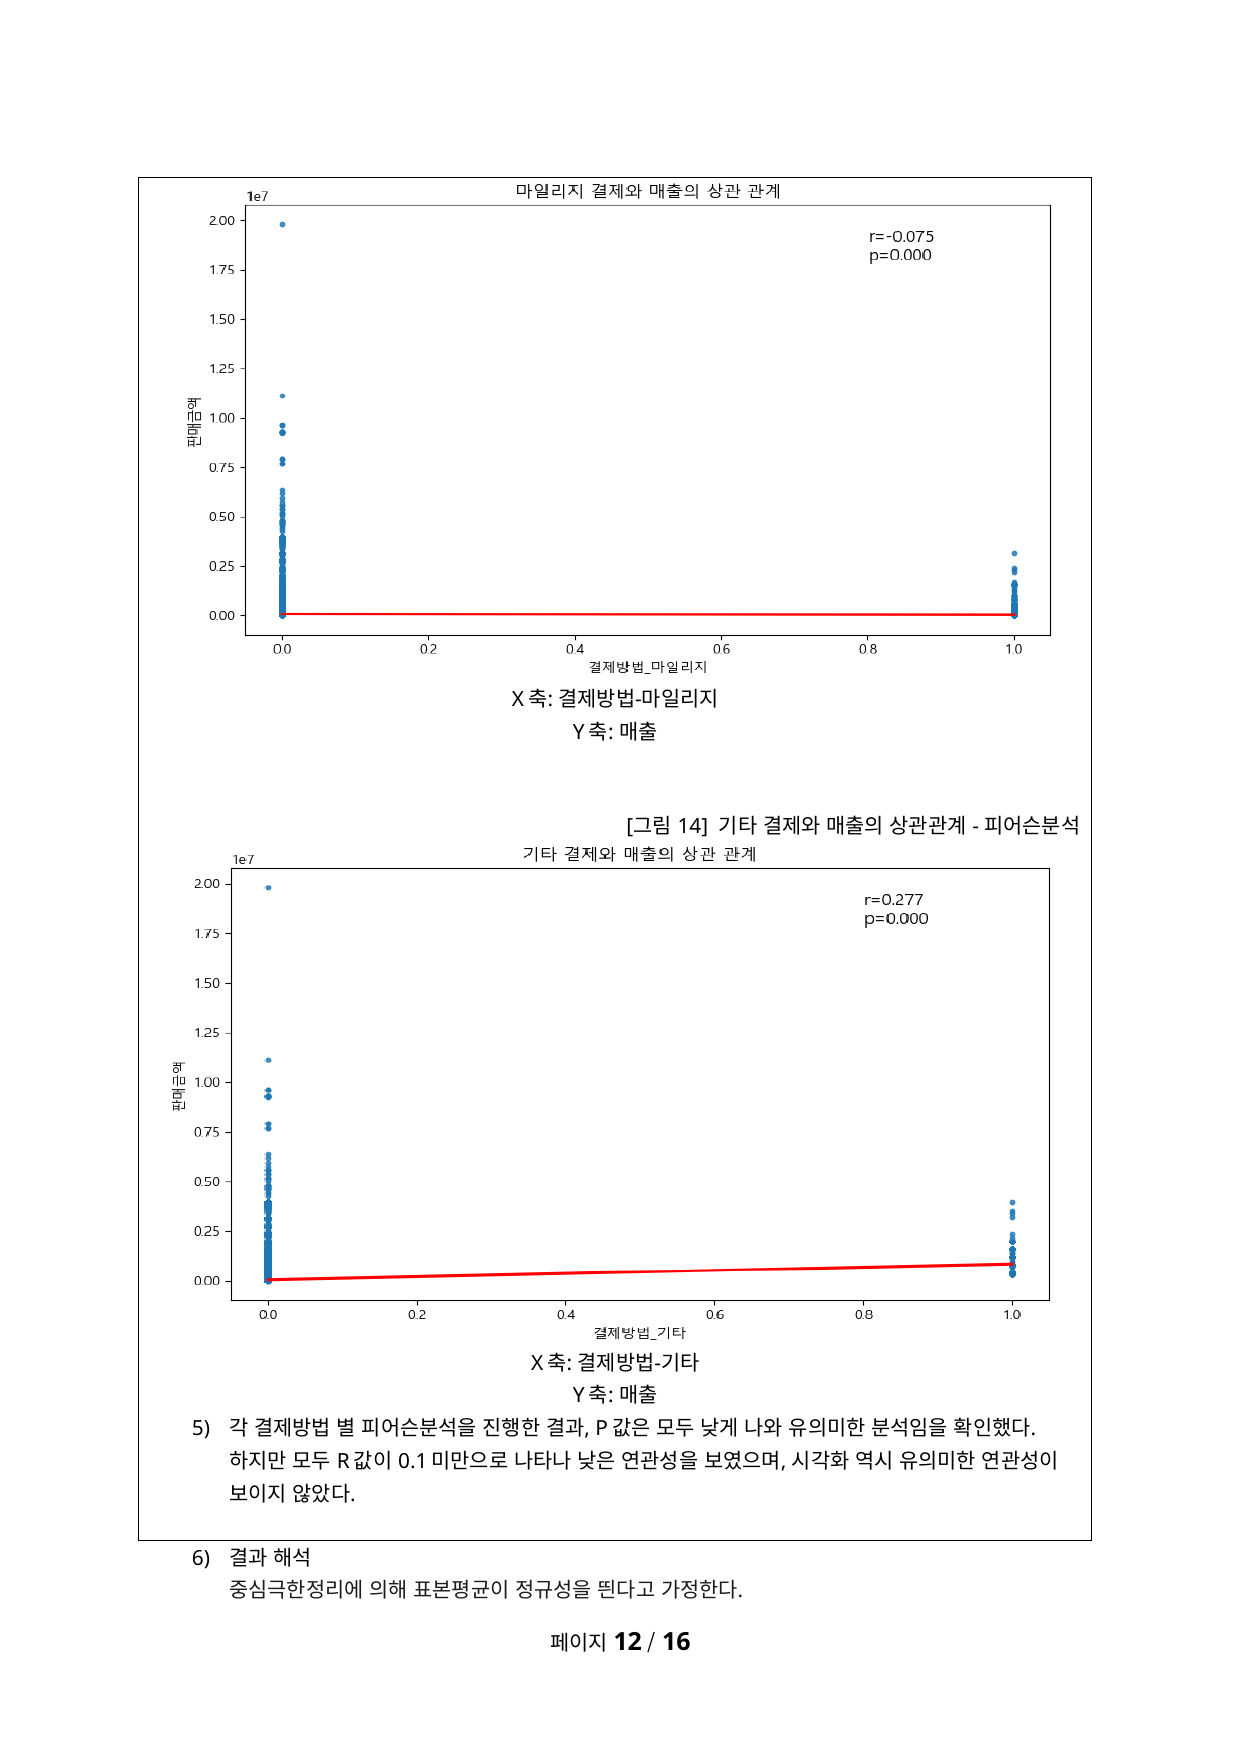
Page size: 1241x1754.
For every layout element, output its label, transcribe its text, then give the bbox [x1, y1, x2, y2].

picture [172, 841, 1058, 1344]
picture [172, 178, 1058, 681]
list 결과 해석 [192, 1541, 1090, 1571]
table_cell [139, 178, 1091, 1540]
list 중심극한정리에 의해 표본평균이 정규성을 띈다고 가정한다. [229, 1573, 1090, 1604]
